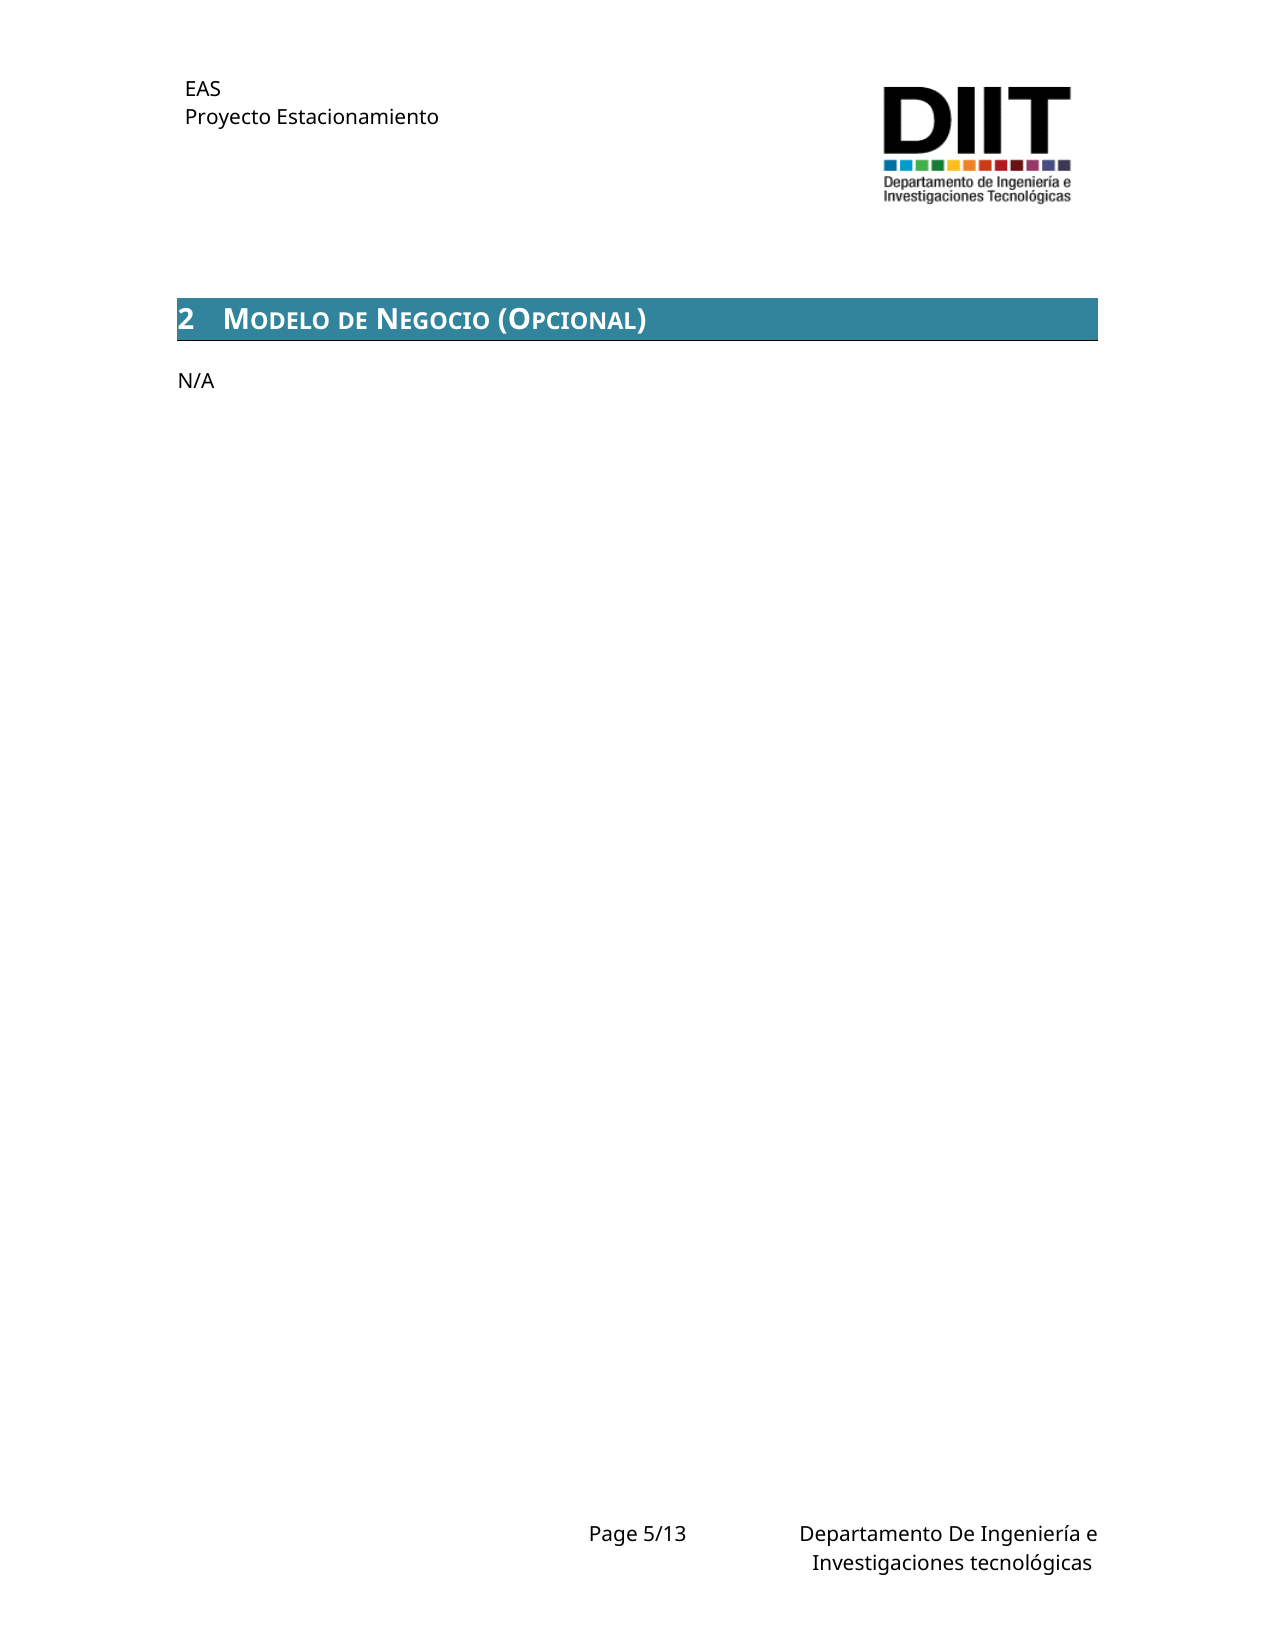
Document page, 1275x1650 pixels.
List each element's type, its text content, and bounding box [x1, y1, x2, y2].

picture [870, 73, 1082, 212]
text Modelo de Negocio (Opcional) [177, 298, 1098, 340]
text N/A [177, 366, 1098, 394]
